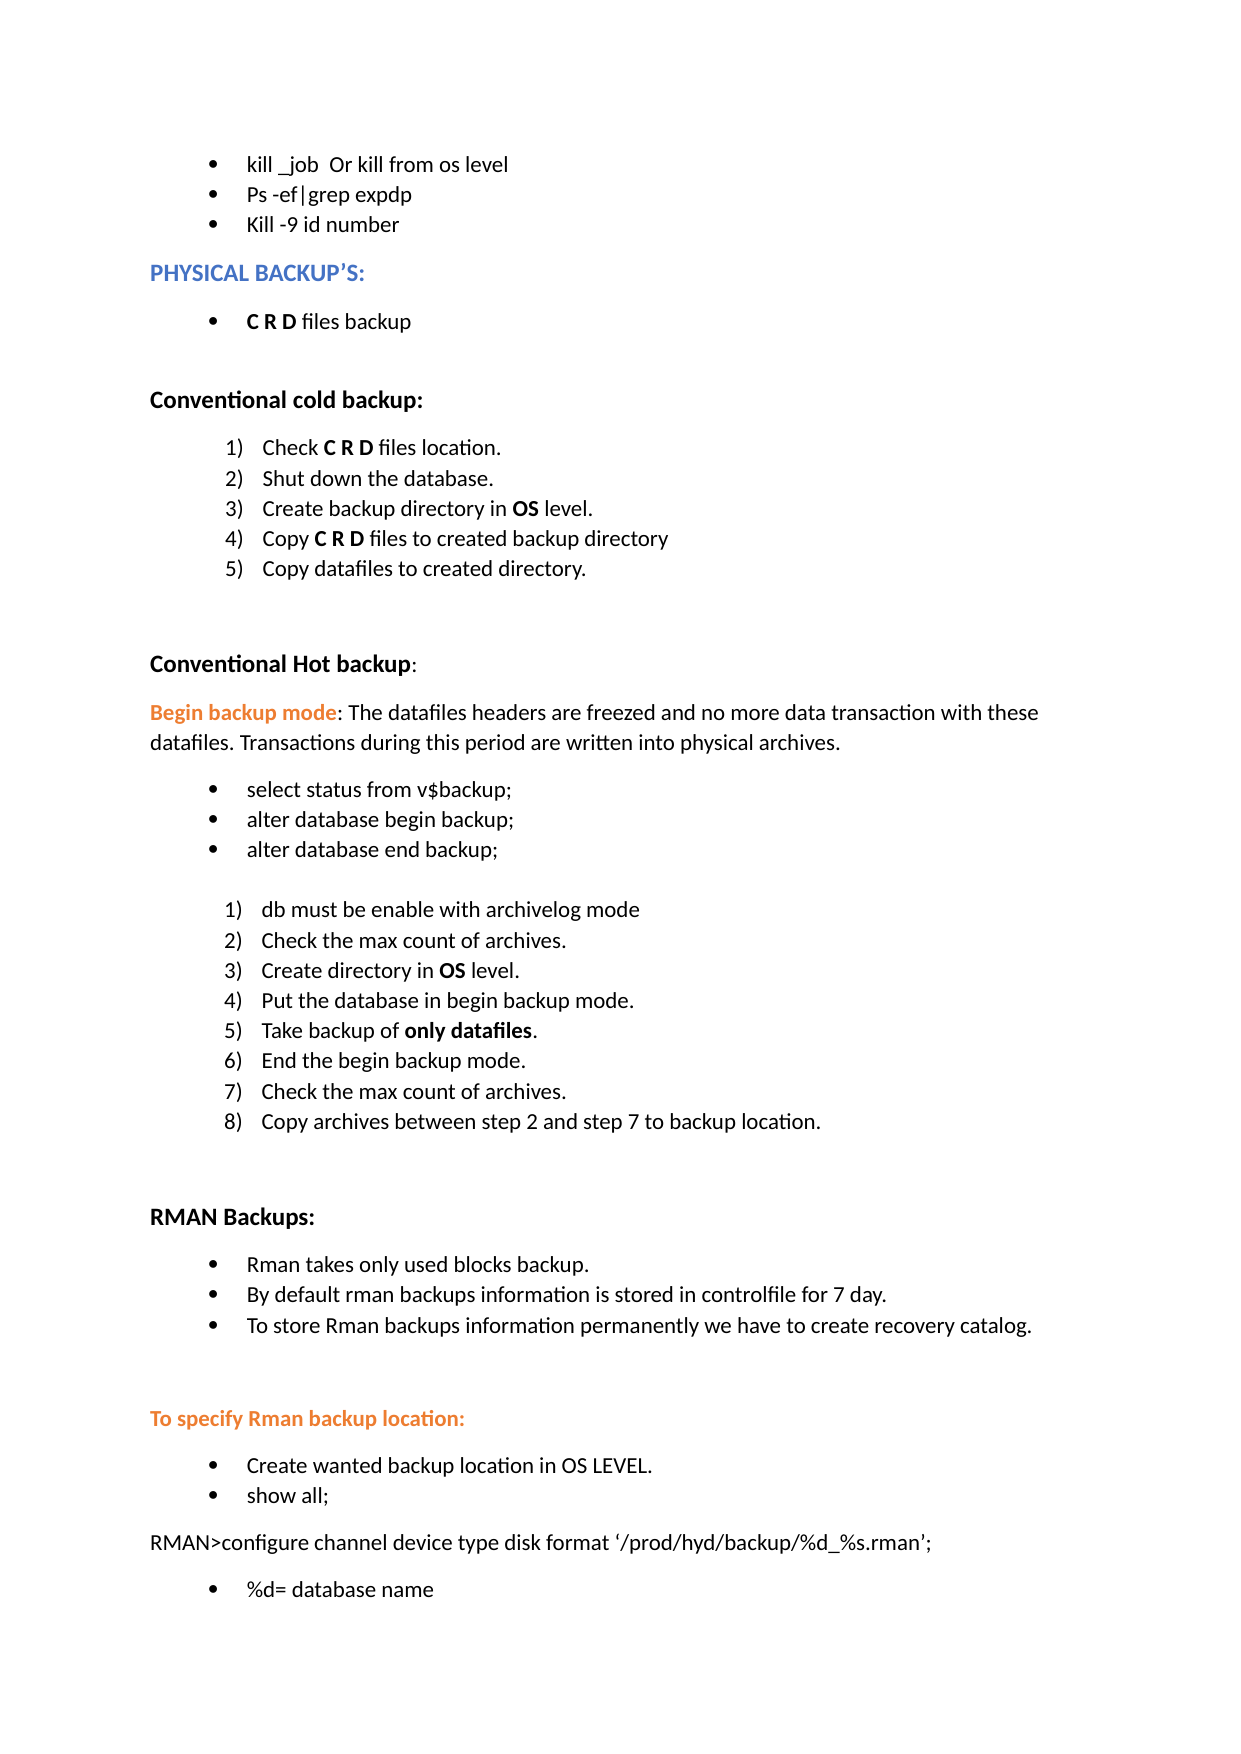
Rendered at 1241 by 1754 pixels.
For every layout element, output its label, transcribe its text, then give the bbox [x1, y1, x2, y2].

list Rman takes only used blocks backup. [209, 1250, 1090, 1278]
list By default rman backups information is stored in controlfile for 7 day. [209, 1281, 1090, 1309]
text PHYSICAL BACKUP’S: [150, 257, 1090, 288]
list select status from v$backup; [209, 775, 1090, 803]
text Conventional Hot backup: [150, 648, 1090, 679]
list alter database begin backup; [209, 805, 1090, 833]
list Check C R D files location. [225, 433, 1090, 462]
list Copy datafiles to created directory. [225, 554, 1090, 582]
list %d= database name [209, 1575, 1090, 1603]
list kill _job Or kill from os level [209, 150, 1090, 178]
list alter database end backup; [209, 835, 1090, 863]
list db must be enable with archivelog mode [224, 896, 1090, 924]
text Begin backup mode: The datafiles headers are freezed and no more data transaction with these datafiles. Transactions during this period are written into physical archives. [150, 698, 1090, 756]
list Create directory in OS level. [224, 956, 1090, 984]
text To specify Rman backup location: [150, 1404, 1090, 1433]
list Shut down the database. [225, 464, 1090, 492]
text RMAN>configure channel device type disk format ‘/prod/hyd/backup/%d_%s.rman’; [150, 1528, 1090, 1557]
text Conventional cold backup: [150, 384, 1090, 414]
text RMAN Backups: [150, 1201, 1090, 1231]
list Ps -ef|grep expdp [209, 180, 1090, 208]
list Create wanted backup location in OS LEVEL. [209, 1451, 1090, 1479]
list C R D files backup [209, 307, 1090, 335]
list To store Rman backups information permanently we have to create recovery catalog. [209, 1311, 1090, 1339]
list Copy archives between step 2 and step 7 to backup location. [224, 1107, 1090, 1135]
list show all; [209, 1482, 1090, 1510]
list Check the max count of archives. [224, 1077, 1090, 1105]
list Check the max count of archives. [224, 926, 1090, 954]
list End the begin backup mode. [224, 1047, 1090, 1075]
list Kill -9 id number [209, 210, 1090, 238]
list Create backup directory in OS level. [225, 494, 1090, 522]
list Take backup of only datafiles. [224, 1016, 1090, 1044]
list Copy C R D files to created backup directory [225, 524, 1090, 552]
list Put the database in begin backup mode. [224, 986, 1090, 1014]
